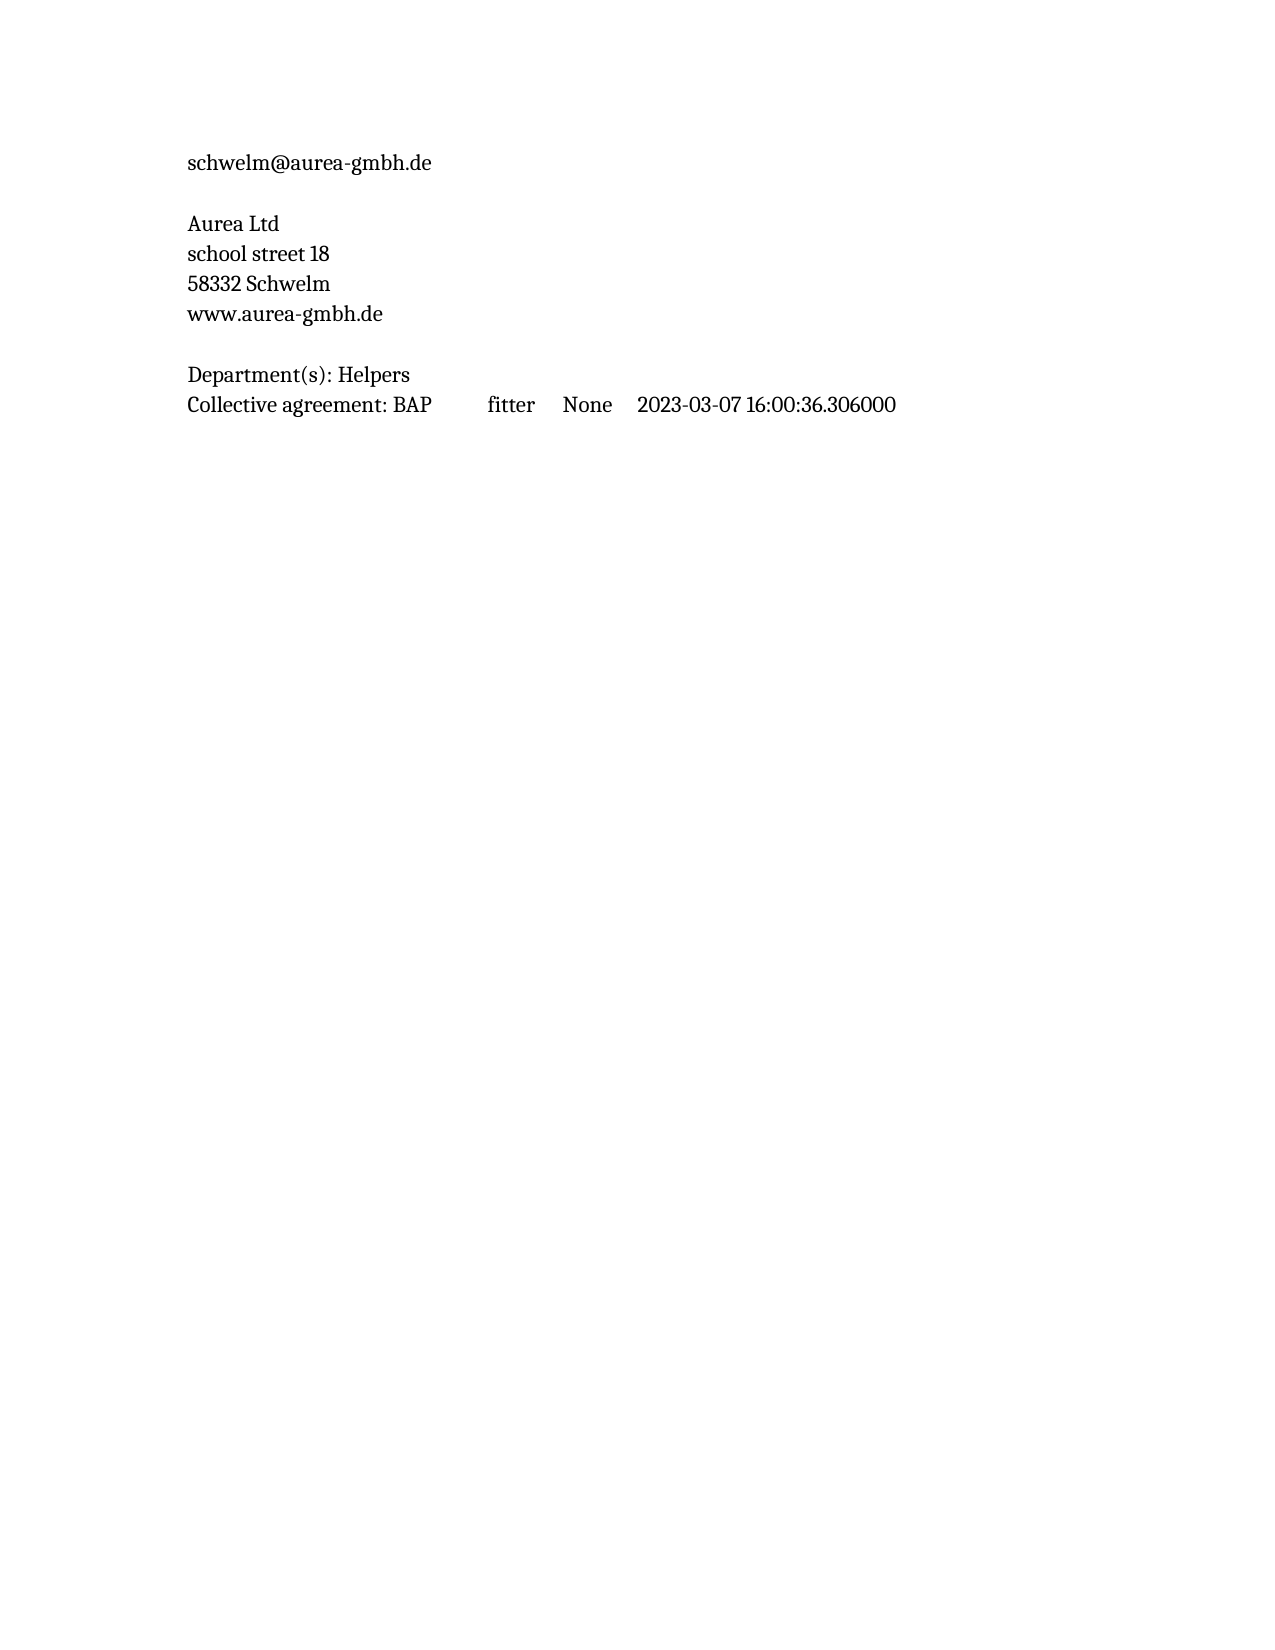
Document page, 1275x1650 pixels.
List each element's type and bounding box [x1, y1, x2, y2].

text [187, 150, 1087, 448]
